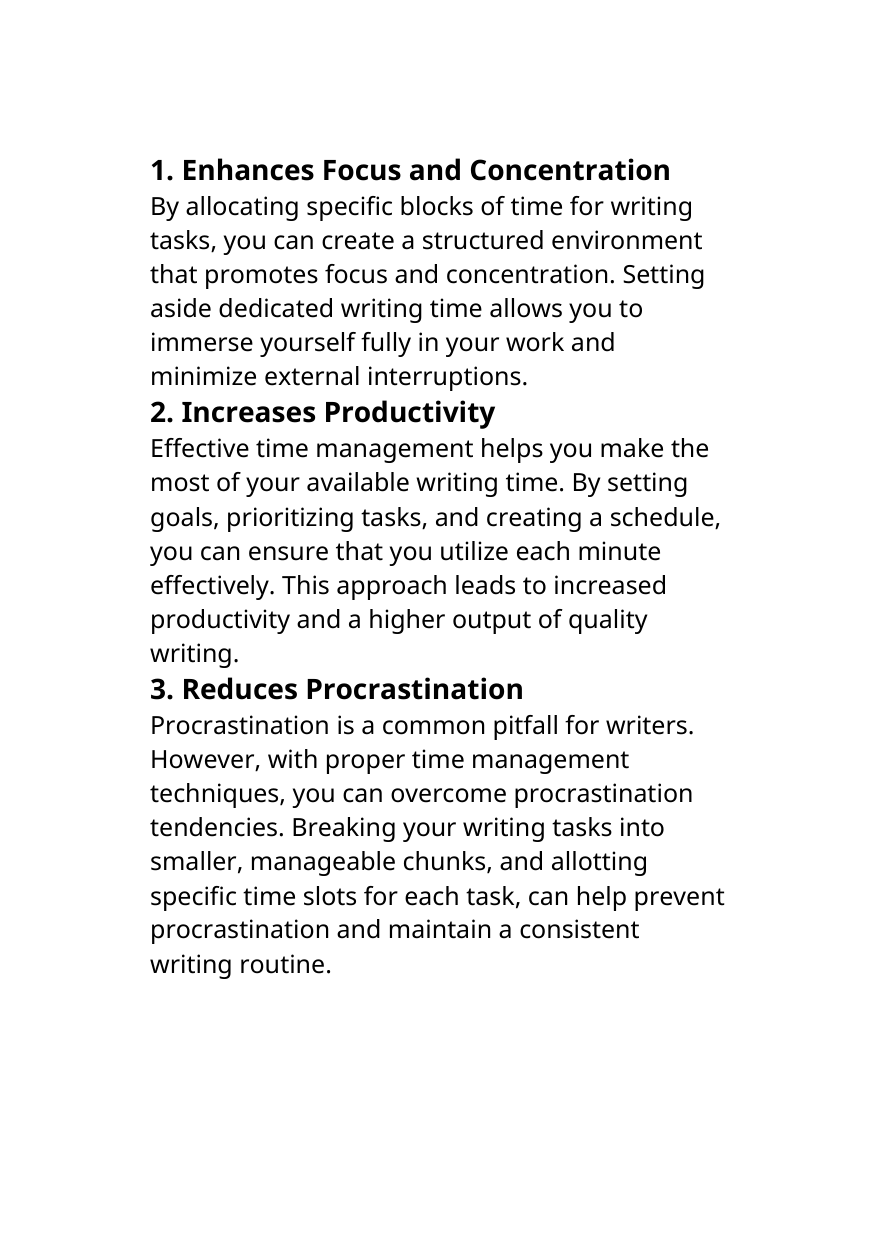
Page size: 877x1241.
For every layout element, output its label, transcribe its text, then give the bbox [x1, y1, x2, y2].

text Procrastination is a common pitfall for writers. However, with proper time management techniques, you can overcome procrastination tendencies. Breaking your writing tasks into smaller, manageable chunks, and allotting specific time slots for each task, can help prevent procrastination and maintain a consistent writing routine. [150, 708, 727, 980]
subtitle 1. Enhances Focus and Concentration [150, 150, 727, 188]
text Effective time management helps you make the most of your available writing time. By setting goals, prioritizing tasks, and creating a schedule, you can ensure that you utilize each minute effectively. This approach leads to increased productivity and a higher output of quality writing. [150, 431, 727, 669]
text By allocating specific blocks of time for writing tasks, you can create a structured environment that promotes focus and concentration. Setting aside dedicated writing time allows you to immerse yourself fully in your work and minimize external interruptions. [150, 188, 727, 393]
subtitle 2. Increases Productivity [150, 393, 727, 431]
subtitle 3. Reduces Procrastination [150, 669, 727, 708]
